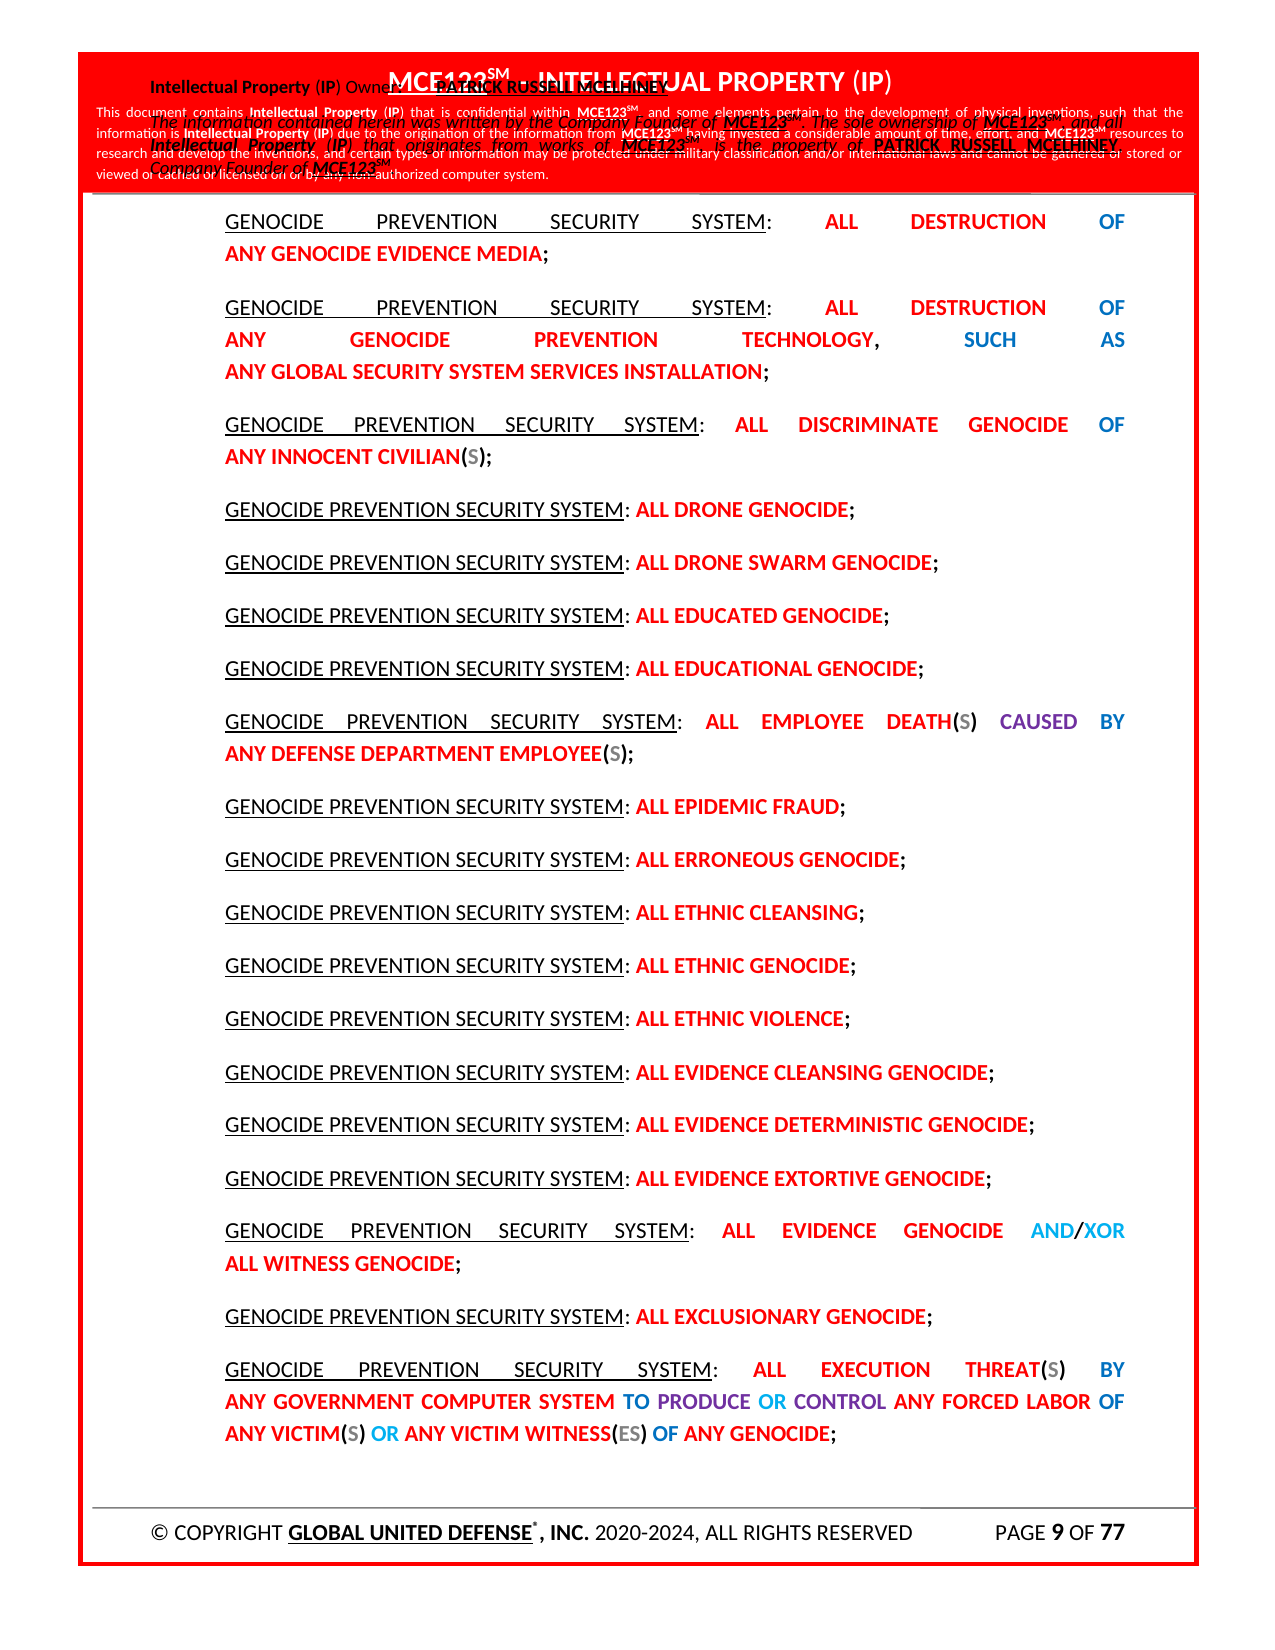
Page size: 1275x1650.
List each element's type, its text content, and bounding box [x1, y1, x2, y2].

text GENOCIDE PREVENTION SECURITY SYSTEM: ALL ETHNIC GENOCIDE; [225, 952, 1125, 979]
text GENOCIDE PREVENTION SECURITY SYSTEM: ALL EVIDENCE GENOCIDE AND/XOR ALL WITNESS GENOCIDE; [225, 1217, 1125, 1277]
text GENOCIDE PREVENTION SECURITY SYSTEM: ALL ETHNIC VIOLENCE; [225, 1004, 1125, 1033]
text GENOCIDE PREVENTION SECURITY SYSTEM: ALL DISCRIMINATE GENOCIDE OF ANY INNOCENT CIVILIAN(S); [225, 410, 1125, 470]
text GENOCIDE PREVENTION SECURITY SYSTEM: ALL EXCLUSIONARY GENOCIDE; [225, 1302, 1125, 1330]
text GENOCIDE PREVENTION SECURITY SYSTEM: ALL DRONE SWARM GENOCIDE; [225, 548, 1125, 576]
text GENOCIDE PREVENTION SECURITY SYSTEM: ALL EVIDENCE CLEANSING GENOCIDE; [225, 1058, 1125, 1086]
text GENOCIDE PREVENTION SECURITY SYSTEM: ALL ERRONEOUS GENOCIDE; [225, 846, 1125, 873]
text GENOCIDE PREVENTION SECURITY SYSTEM: ALL EMPLOYEE DEATH(S) CAUSED BY ANY DEFENSE DEPARTMENT EMPLOYEE(S); [225, 707, 1125, 767]
text GENOCIDE PREVENTION SECURITY SYSTEM: ALL ETHNIC CLEANSING; [225, 898, 1125, 927]
text GENOCIDE PREVENTION SECURITY SYSTEM: ALL EDUCATIONAL GENOCIDE; [225, 654, 1125, 682]
text GENOCIDE PREVENTION SECURITY SYSTEM: ALL DESTRUCTION OF ANY GENOCIDE PREVENTION TECHNOLOGY, SUCH AS ANY GLOBAL SECURITY SYSTEM SERVICES INSTALLATION; [225, 293, 1125, 385]
text GENOCIDE PREVENTION SECURITY SYSTEM: ALL DRONE GENOCIDE; [225, 495, 1125, 523]
text GENOCIDE PREVENTION SECURITY SYSTEM: ALL EXECUTION THREAT(S) BY ANY GOVERNMENT COMPUTER SYSTEM TO PRODUCE OR CONTROL ANY FORCED LABOR OF ANY VICTIM(S) OR ANY VICTIM WITNESS(ES) OF ANY GENOCIDE; [225, 1355, 1125, 1447]
text GENOCIDE PREVENTION SECURITY SYSTEM: ALL DESTRUCTION OF ANY GENOCIDE EVIDENCE MEDIA; [225, 207, 1125, 268]
text GENOCIDE PREVENTION SECURITY SYSTEM: ALL EPIDEMIC FRAUD; [225, 792, 1125, 821]
text GENOCIDE PREVENTION SECURITY SYSTEM: ALL EDUCATED GENOCIDE; [225, 601, 1125, 629]
text GENOCIDE PREVENTION SECURITY SYSTEM: ALL EVIDENCE EXTORTIVE GENOCIDE; [225, 1164, 1125, 1192]
text GENOCIDE PREVENTION SECURITY SYSTEM: ALL EVIDENCE DETERMINISTIC GENOCIDE; [225, 1111, 1125, 1139]
